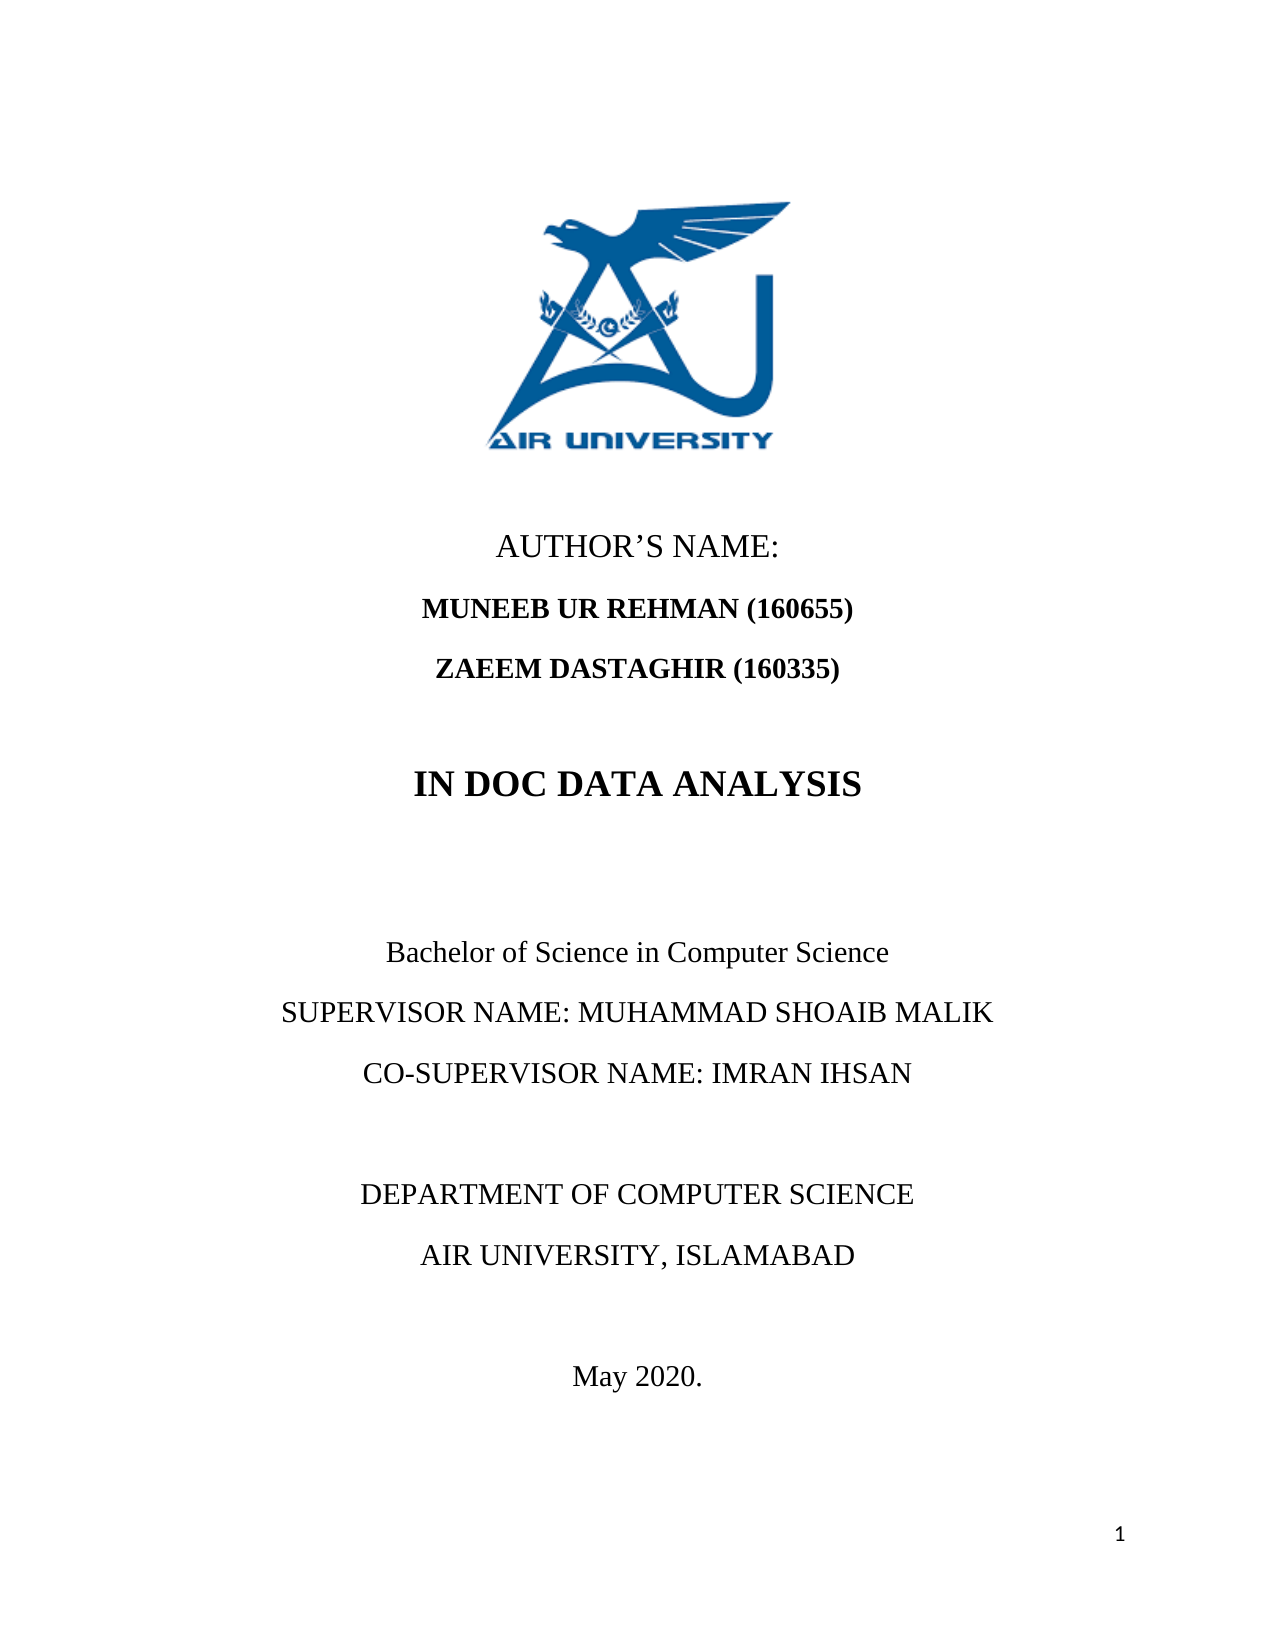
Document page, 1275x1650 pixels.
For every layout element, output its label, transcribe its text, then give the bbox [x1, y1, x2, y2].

text DEPARTMENT OF COMPUTER SCIENCE [150, 1176, 1125, 1211]
picture [461, 150, 814, 502]
text May 2020. [150, 1358, 1125, 1393]
text IN DOC DATA ANALYSIS [150, 761, 1125, 804]
text MUNEEB UR REHMAN (160655) [150, 591, 1125, 625]
text CO-SUPERVISOR NAME: IMRAN IHSAN [150, 1055, 1125, 1090]
text Bachelor of Science in Computer Science [150, 934, 1125, 968]
text ZAEEM DASTAGHIR (160335) [150, 651, 1125, 684]
text AIR UNIVERSITY, ISLAMABAD [150, 1237, 1125, 1272]
text SUPERVISOR NAME: MUHAMMAD SHOAIB MALIK [150, 994, 1125, 1029]
text AUTHOR’S NAME: [150, 527, 1125, 565]
